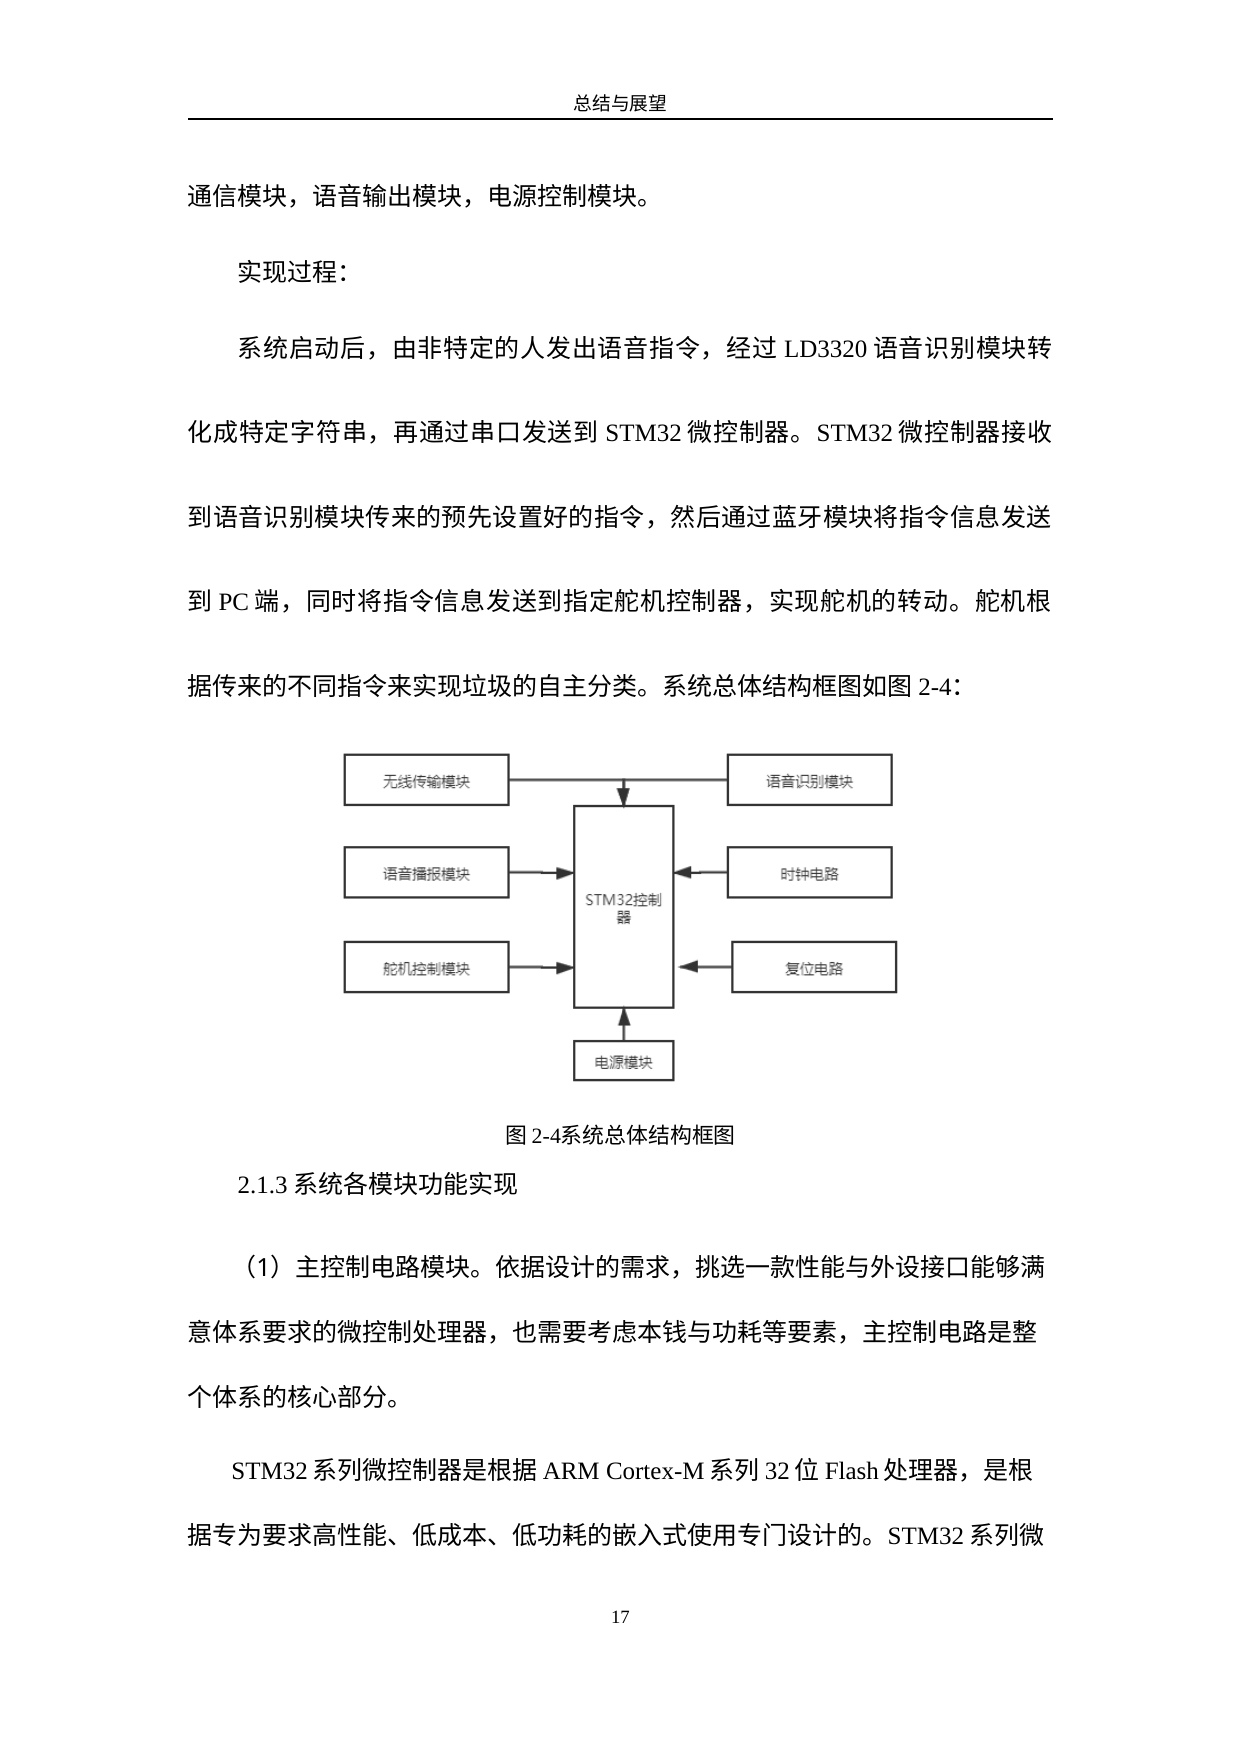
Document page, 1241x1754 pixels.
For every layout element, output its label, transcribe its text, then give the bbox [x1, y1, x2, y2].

subtitle 系统各模块功能实现 [187, 1150, 1053, 1215]
picture [317, 727, 923, 1108]
text 实现过程： [187, 238, 1053, 303]
text 本系统包括：单片机最小系统模块，语音识别模块，舵机控制模块，无线通信模块，语音输出模块，电源控制模块。 [187, 162, 1053, 227]
text （1）主控制电路模块。依据设计的需求，挑选一款性能与外设接口能够满意体系要求的微控制处理器，也需要考虑本钱与功耗等要素，主控制电路是整个体系的核心部分。 [187, 1233, 1053, 1428]
